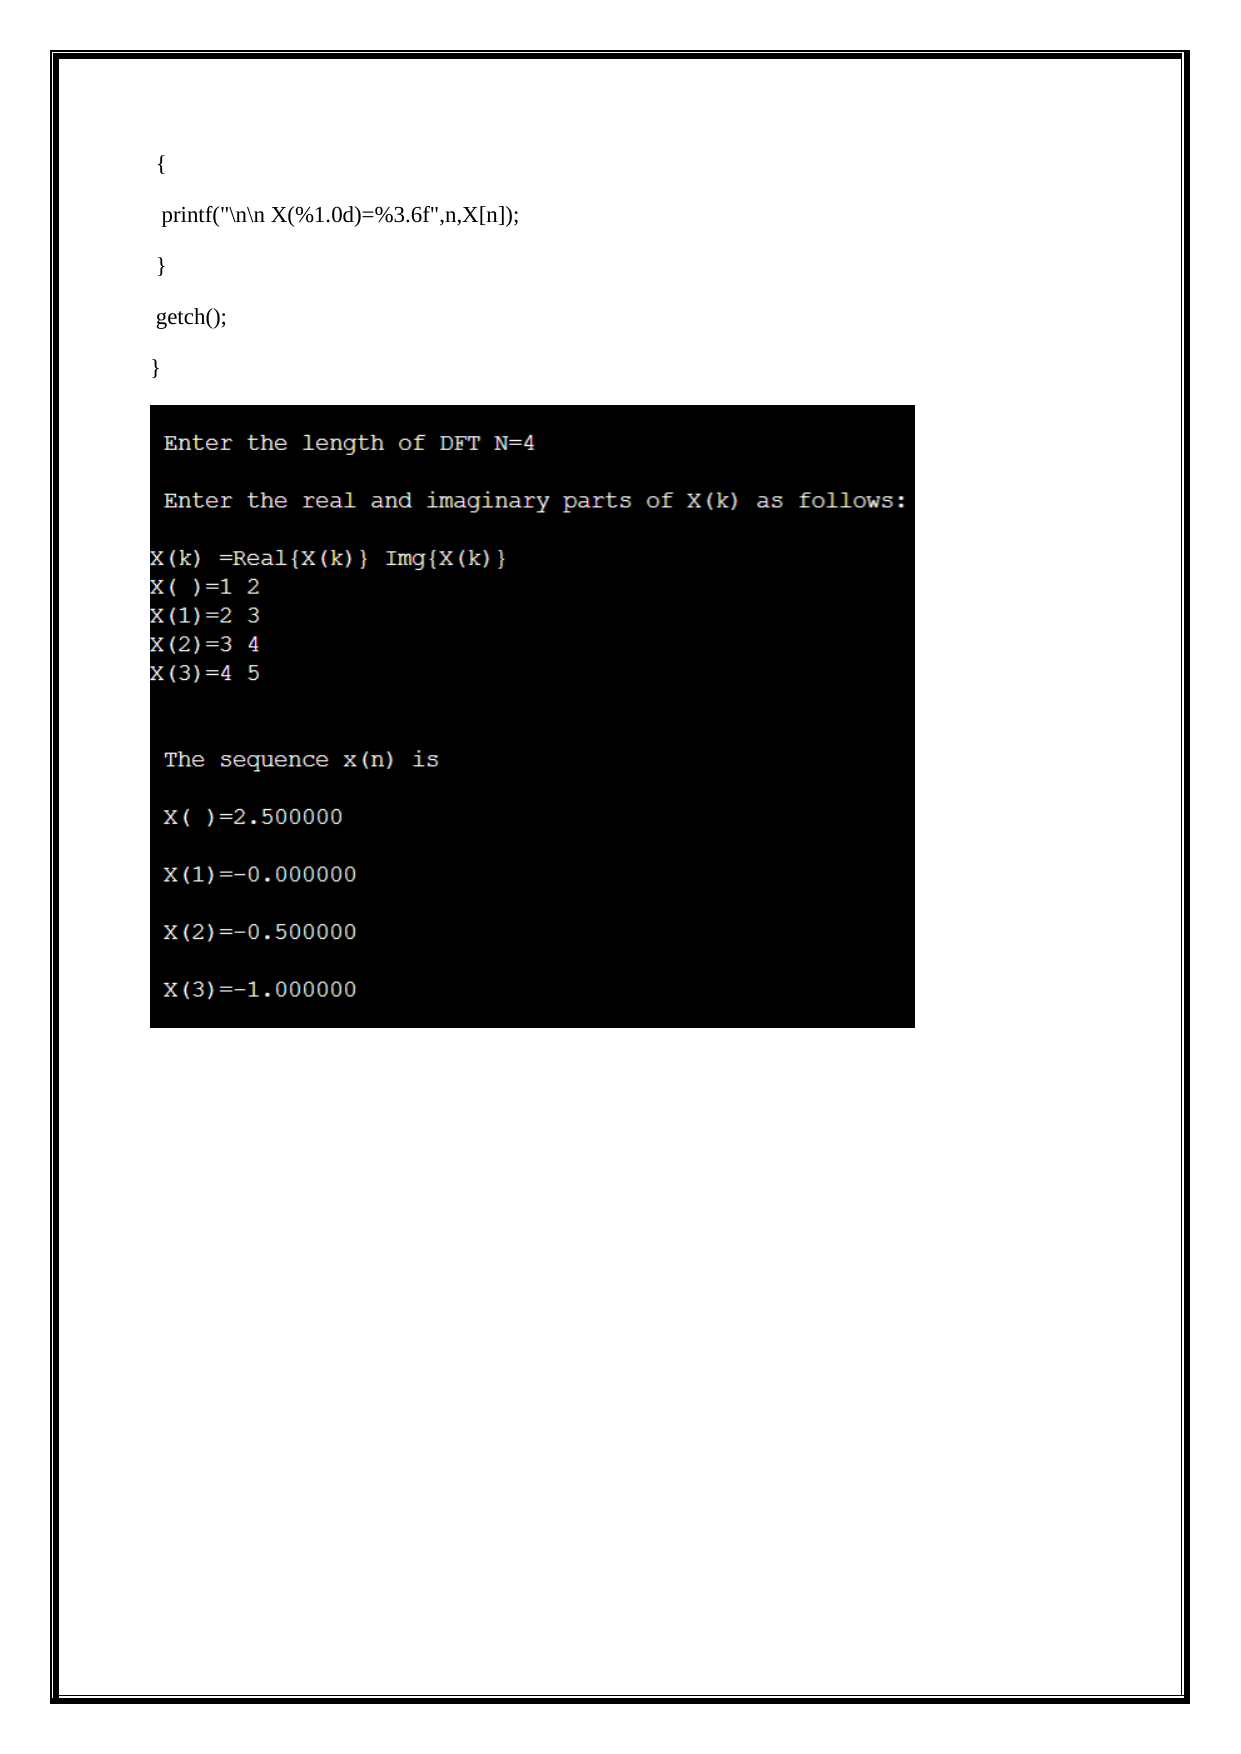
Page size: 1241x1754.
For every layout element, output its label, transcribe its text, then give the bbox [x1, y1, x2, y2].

text } [150, 252, 1090, 278]
text getch(); [150, 303, 1090, 329]
picture [150, 405, 915, 1028]
text { [150, 150, 1090, 176]
text } [150, 354, 1090, 381]
text printf("\n\n X(%1.0d)=%3.6f",n,X[n]); [150, 201, 1090, 227]
